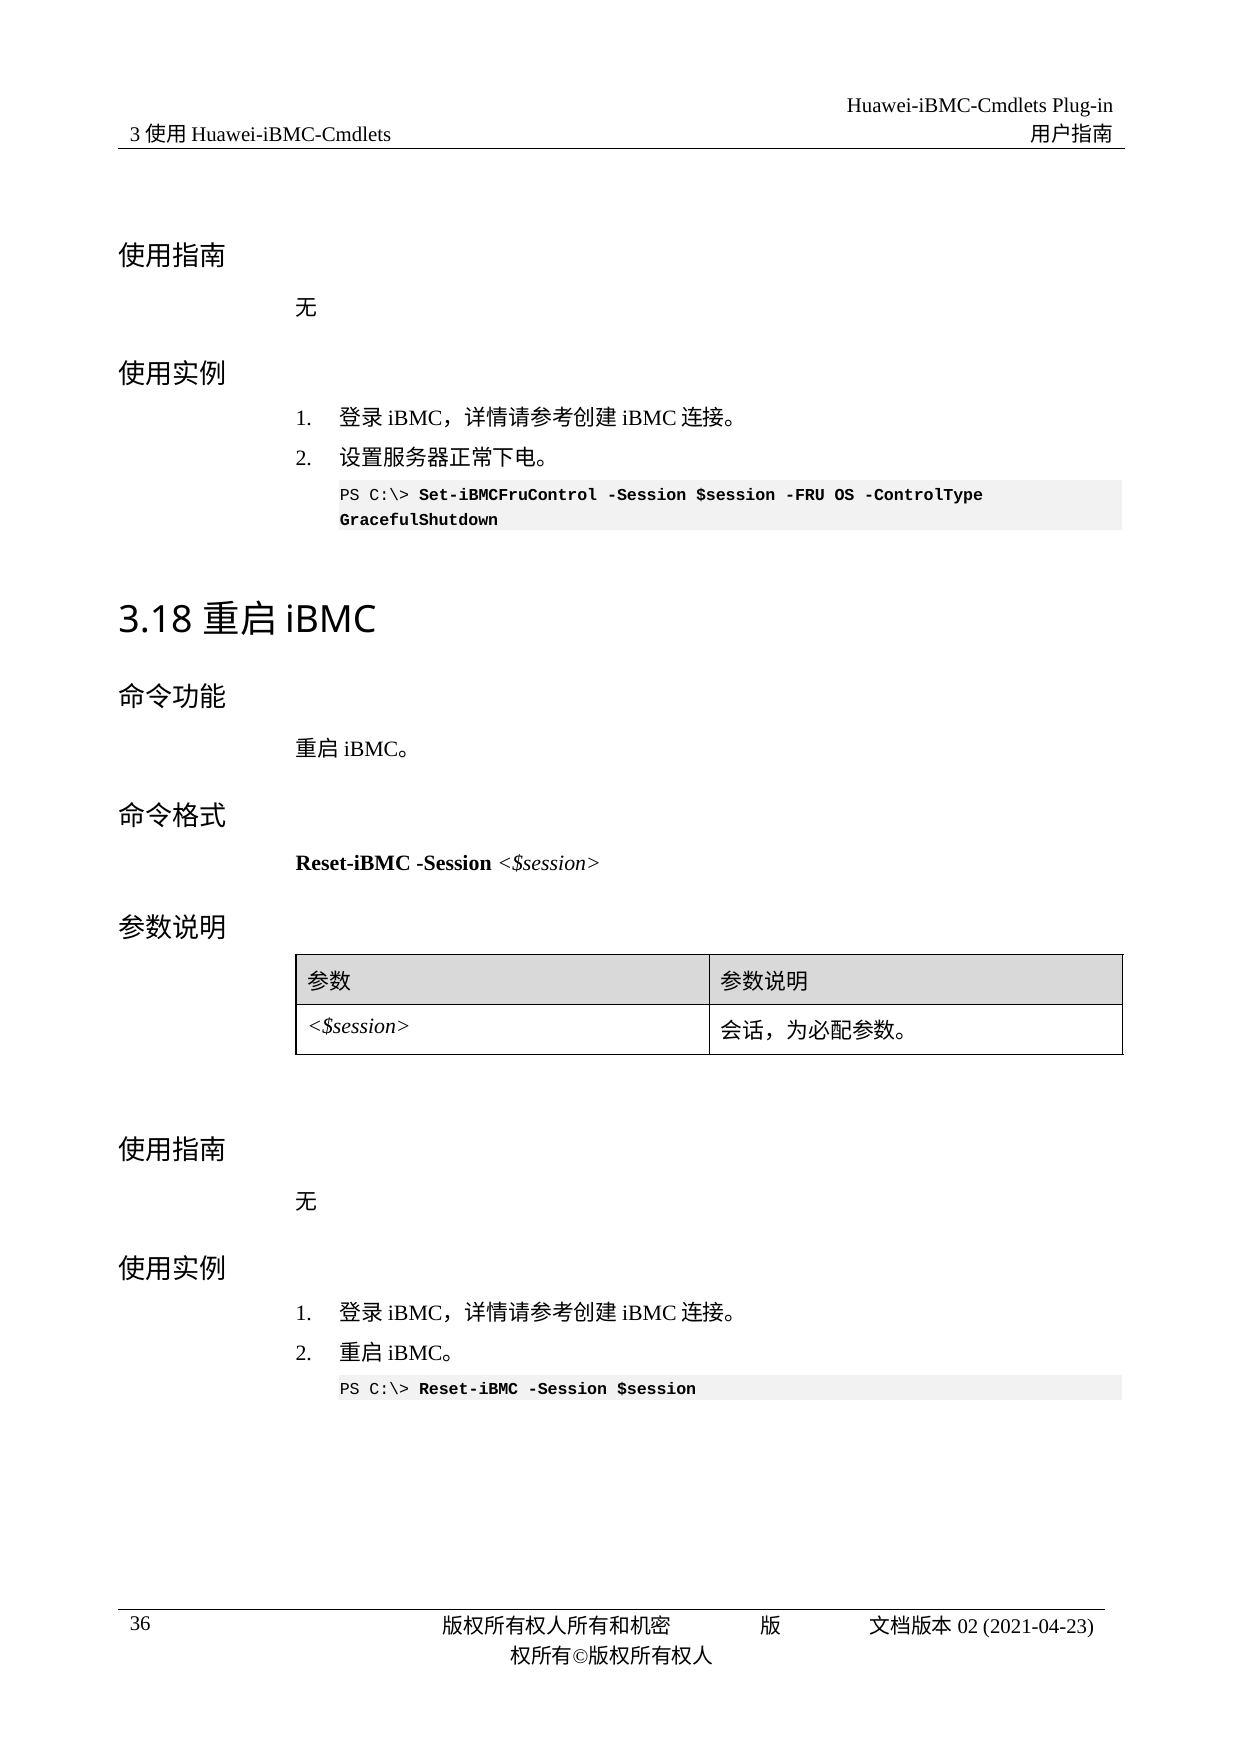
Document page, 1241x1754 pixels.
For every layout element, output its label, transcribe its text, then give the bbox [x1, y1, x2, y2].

text 使用实例 [118, 352, 1122, 392]
list PS C:\> Reset-iBMC -Session $session [339, 1375, 1122, 1400]
text 使用指南 [118, 1128, 1122, 1167]
text 命令功能 [118, 675, 1122, 714]
text 无 [295, 289, 1122, 321]
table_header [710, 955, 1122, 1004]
text 重启iBMC。 [295, 731, 1122, 762]
text 命令格式 [118, 794, 1122, 833]
list 登录iBMC，详情请参考3.3 创建iBMC连接。 [295, 400, 1122, 432]
list 设置服务器正常下电。 [295, 440, 1122, 472]
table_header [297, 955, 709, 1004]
subtitle 重启iBMC [118, 593, 1122, 644]
text 使用实例 [118, 1247, 1122, 1286]
text 使用指南 [118, 234, 1122, 273]
list 重启iBMC。 [295, 1335, 1122, 1366]
text 参数说明 [118, 906, 1122, 945]
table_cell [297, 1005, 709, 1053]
list 登录iBMC，详情请参考3.3 创建iBMC连接。 [295, 1295, 1122, 1326]
list PS C:\> Set-iBMCFruControl -Session $session -FRU OS -ControlType GracefulShutdown [339, 480, 1122, 530]
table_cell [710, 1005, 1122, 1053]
text Reset-iBMC -Session <$session> [295, 850, 1122, 875]
text 无 [295, 1184, 1122, 1216]
